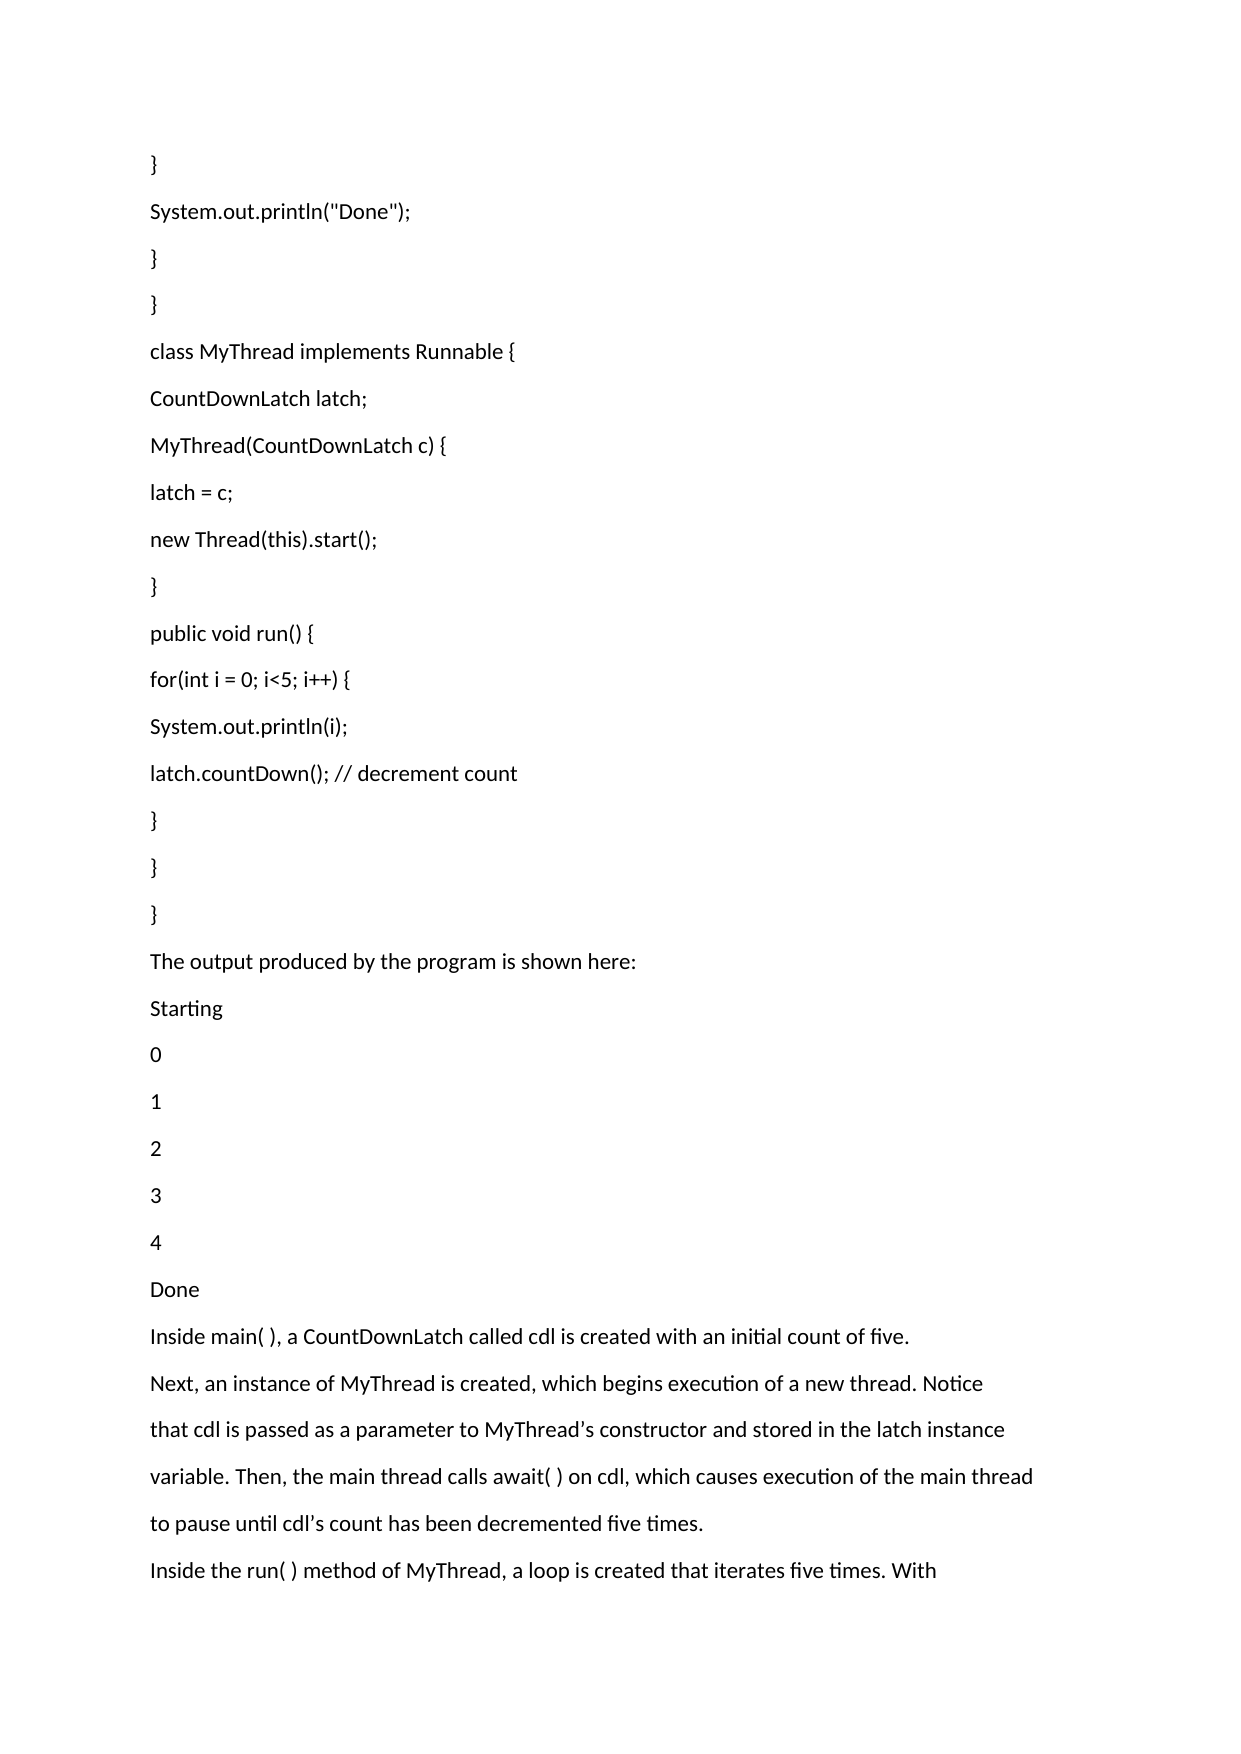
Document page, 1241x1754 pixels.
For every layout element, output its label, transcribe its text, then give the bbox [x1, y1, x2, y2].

text } [150, 853, 1090, 881]
text Inside the run( ) method of MyThread, a loop is created that iterates five times. With [150, 1556, 1090, 1584]
text } [150, 900, 1090, 928]
text } [150, 572, 1090, 600]
text Next, an instance of MyThread is created, which begins execution of a new thread. Notice [150, 1369, 1090, 1397]
text latch.countDown(); // decrement count [150, 759, 1090, 787]
text to pause until cdl’s count has been decremented five times. [150, 1509, 1090, 1537]
text Inside main( ), a CountDownLatch called cdl is created with an initial count of five. [150, 1322, 1090, 1350]
text } [150, 806, 1090, 834]
text latch = c; [150, 478, 1090, 506]
text The output produced by the program is shown here: [150, 947, 1090, 975]
text variable. Then, the main thread calls await( ) on cdl, which causes execution of the main thread [150, 1462, 1090, 1491]
text } [150, 150, 1090, 178]
text } [150, 244, 1090, 272]
text 0 [150, 1041, 1090, 1069]
text CountDownLatch latch; [150, 384, 1090, 412]
text that cdl is passed as a parameter to MyThread’s constructor and stored in the latch instance [150, 1416, 1090, 1444]
text 1 [150, 1087, 1090, 1116]
text for(int i = 0; i<5; i++) { [150, 666, 1090, 694]
text class MyThread implements Runnable { [150, 337, 1090, 366]
text 4 [150, 1228, 1090, 1256]
text System.out.println(i); [150, 712, 1090, 741]
text Done [150, 1275, 1090, 1303]
text System.out.println("Done"); [150, 197, 1090, 225]
text Starting [150, 994, 1090, 1022]
text 2 [150, 1134, 1090, 1162]
text } [150, 291, 1090, 319]
text 3 [150, 1181, 1090, 1209]
text new Thread(this).start(); [150, 525, 1090, 553]
text public void run() { [150, 619, 1090, 647]
text MyThread(CountDownLatch c) { [150, 431, 1090, 459]
